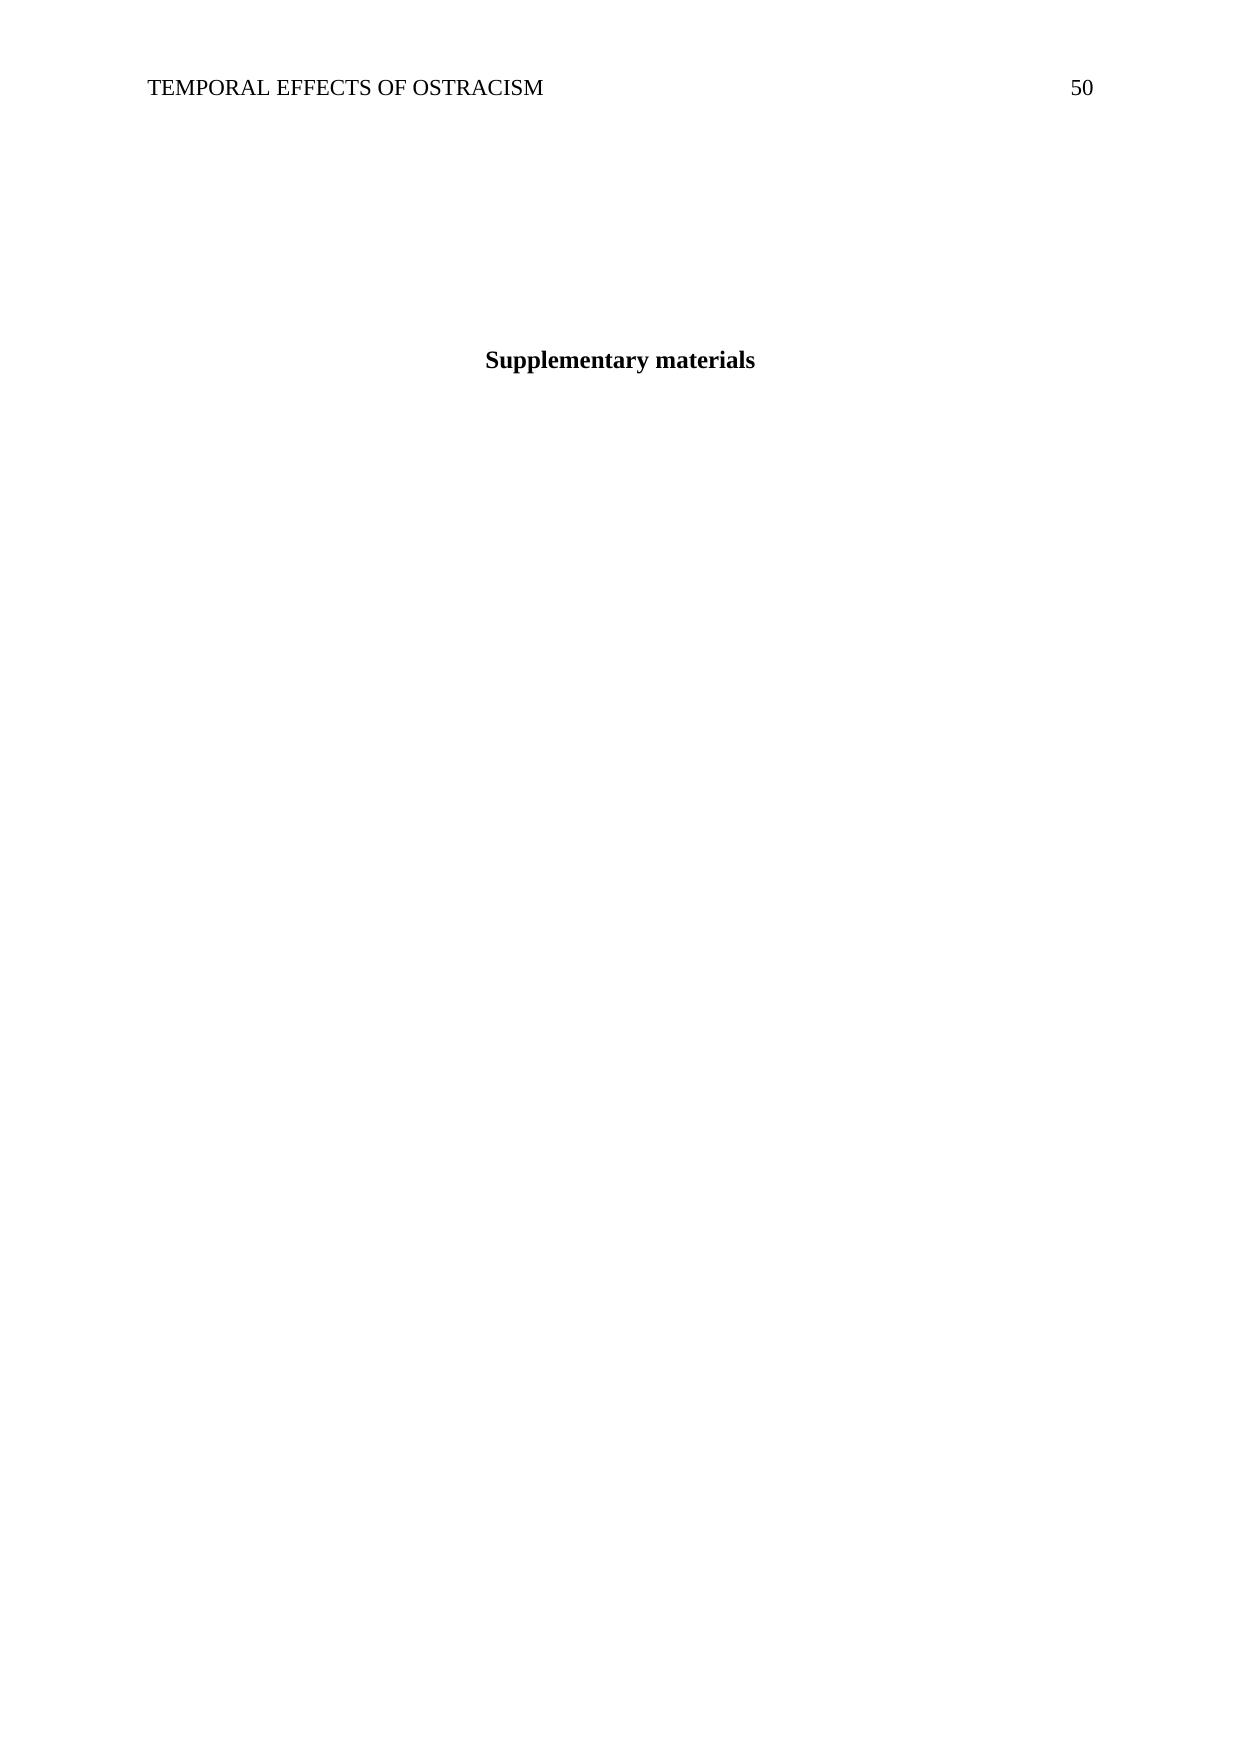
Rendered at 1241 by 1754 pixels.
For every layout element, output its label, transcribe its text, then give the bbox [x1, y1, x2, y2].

text Supplementary materials [147, 345, 1093, 374]
